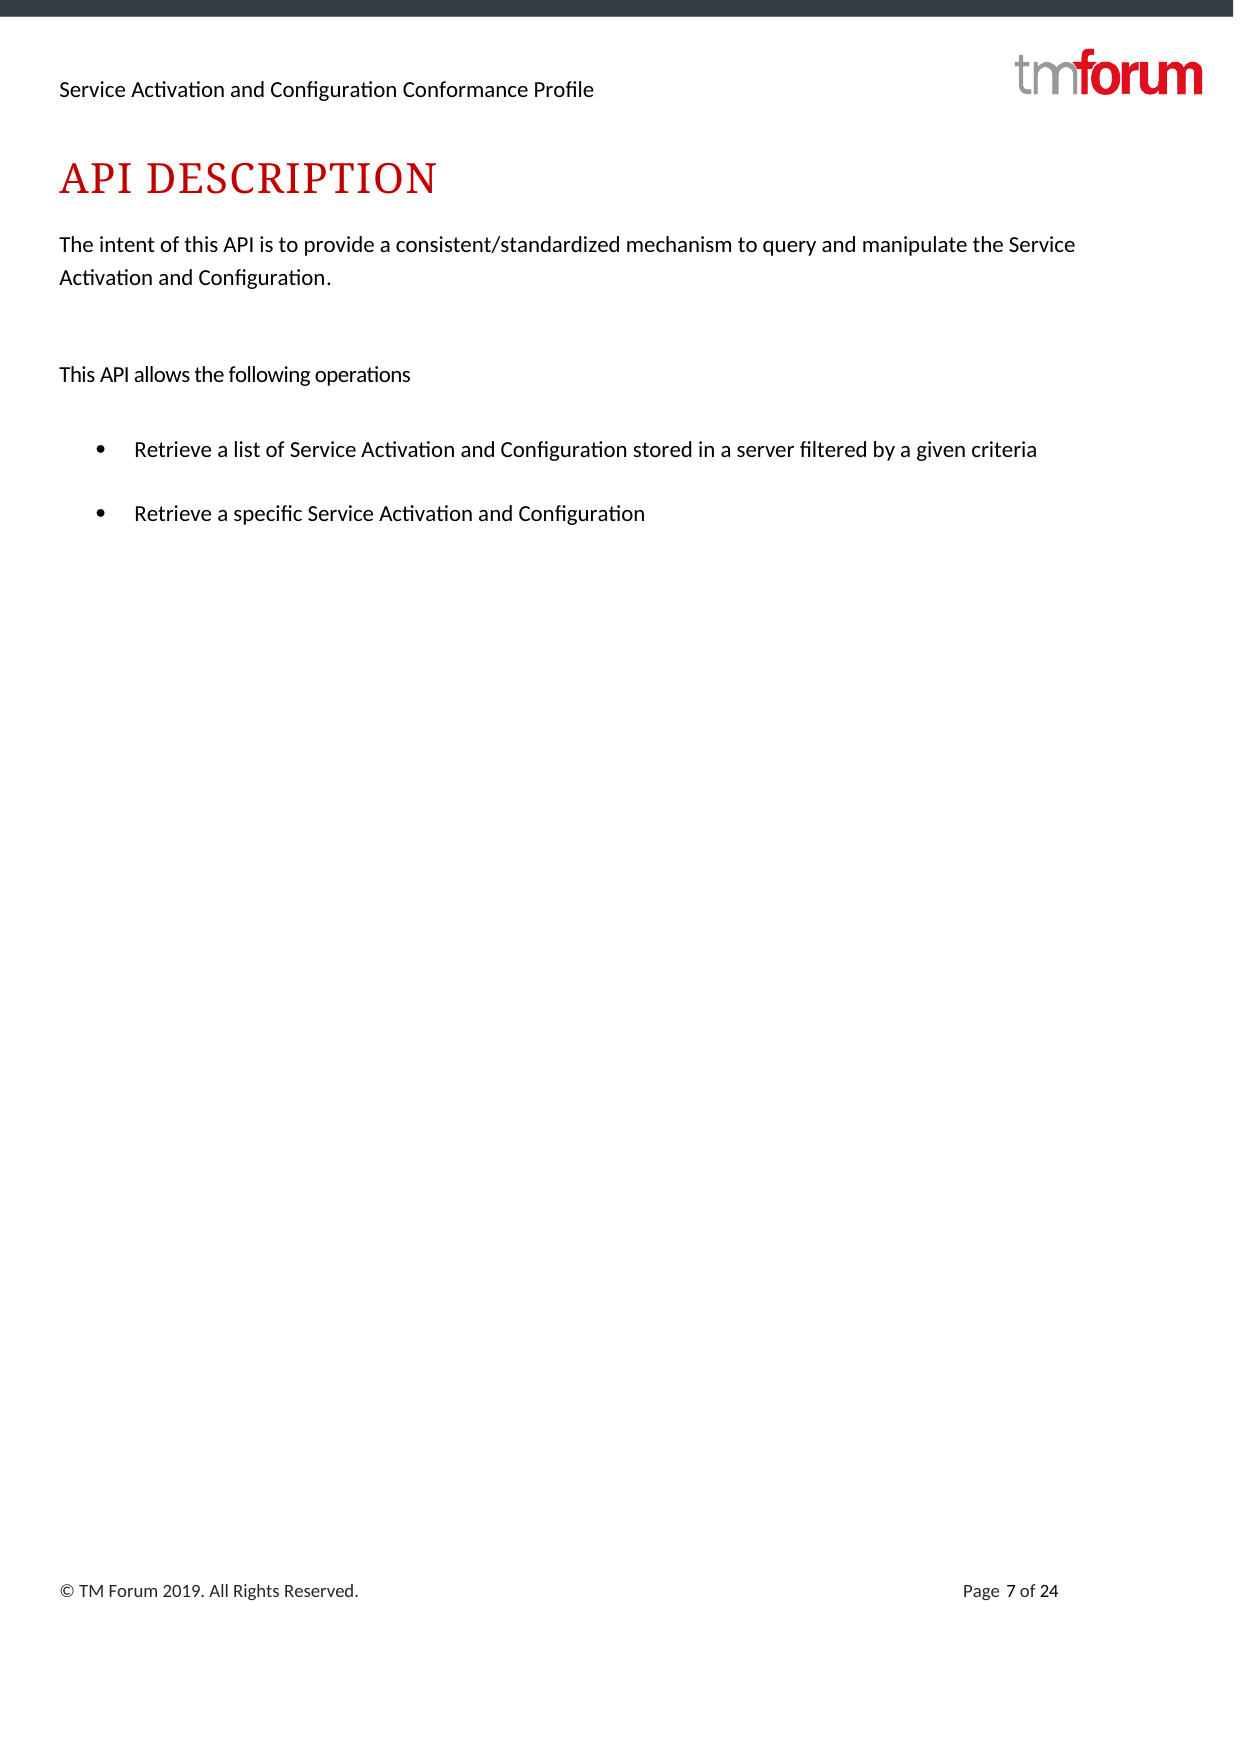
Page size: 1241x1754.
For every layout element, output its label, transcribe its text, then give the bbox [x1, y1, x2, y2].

list Retrieve a list of Service Activation and Configuration stored in a server filtered by a given criteria [97, 435, 1137, 463]
list Retrieve a specific Service Activation and Configuration [97, 499, 1137, 528]
subtitle API DESCRIPTION [59, 148, 1137, 205]
text The intent of this API is to provide a consistent/standardized mechanism to query and manipulate the Service Activation and Configuration. [59, 230, 1137, 291]
picture [0, 0, 1234, 108]
text This API allows the following operations [59, 360, 1137, 388]
